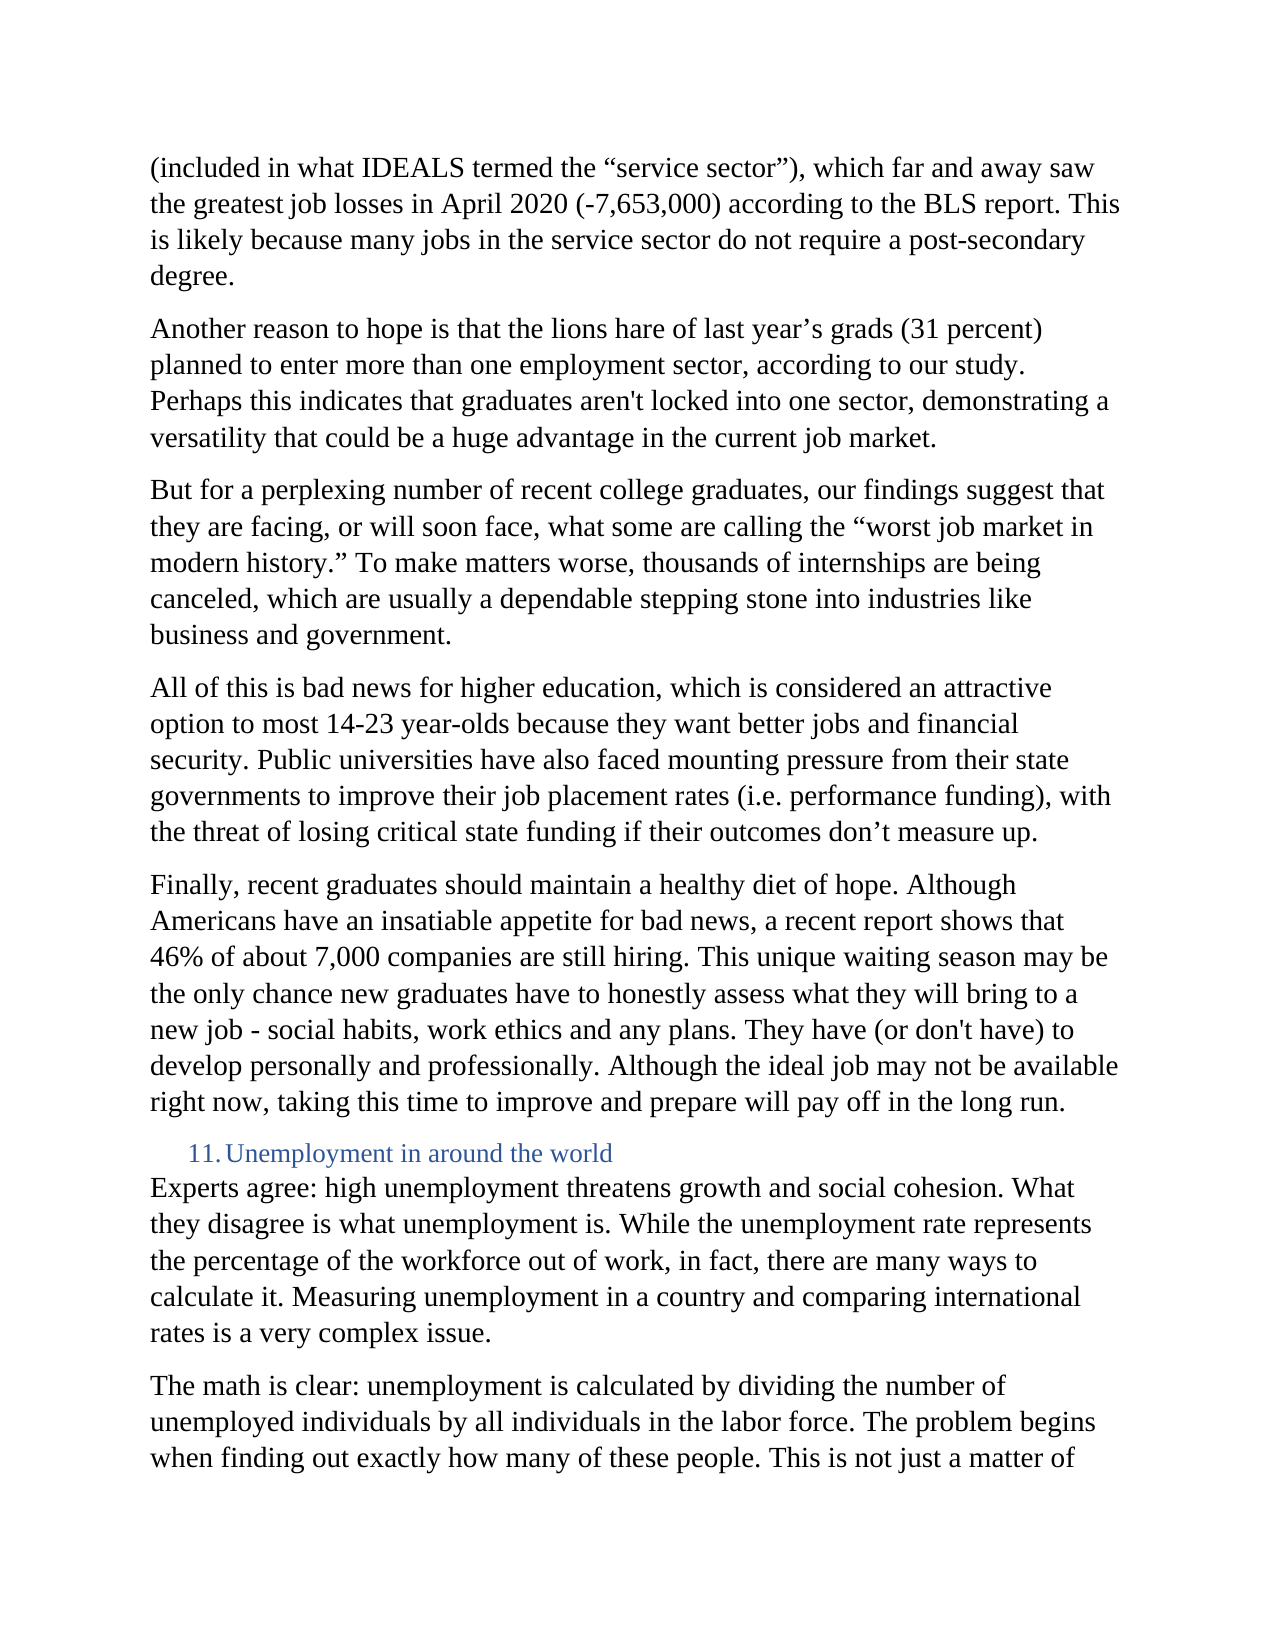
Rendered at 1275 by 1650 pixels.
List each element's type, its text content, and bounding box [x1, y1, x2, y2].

text Finally, recent graduates should maintain a healthy diet of hope. Although Americans have an insatiable appetite for bad news, a recent report shows that 46% of about 7,000 companies are still hiring. This unique waiting season may be the only chance new graduates have to honestly assess what they will bring to a new job - social habits, work ethics and any plans. They have (or don't have) to develop personally and professionally. Although the ideal job may not be available right now, taking this time to improve and prepare will pay off in the long run. [150, 867, 1125, 1118]
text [150, 1368, 1125, 1474]
text Another reason to hope is that the lions hare of last year’s grads (31 percent) planned to enter more than one employment sector, according to our study. Perhaps this indicates that graduates aren't locked into one sector, demonstrating a versatility that could be a huge advantage in the current job market. [150, 311, 1125, 453]
subtitle Unemployment in around the world [187, 1137, 1125, 1168]
text But for a perplexing number of recent college graduates, our findings suggest that they are facing, or will soon face, what some are calling the “worst job market in modern history.” To make matters worse, thousands of internships are being canceled, which are usually a dependable stepping stone into industries like business and government. [150, 472, 1125, 651]
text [150, 150, 1125, 292]
text Experts agree: high unemployment threatens growth and social cohesion. What they disagree is what unemployment is. While the unemployment rate represents the percentage of the workforce out of work, in fact, there are many ways to calculate it. Measuring unemployment in a country and comparing international rates is a very complex issue. [150, 1171, 1125, 1349]
text All of this is bad news for higher education, which is considered an attractive option to most 14-23 year-olds because they want better jobs and financial security. Public universities have also faced mounting pressure from their state governments to improve their job placement rates (i.e. performance funding), with the threat of losing critical state funding if their outcomes don’t measure up. [150, 670, 1125, 848]
